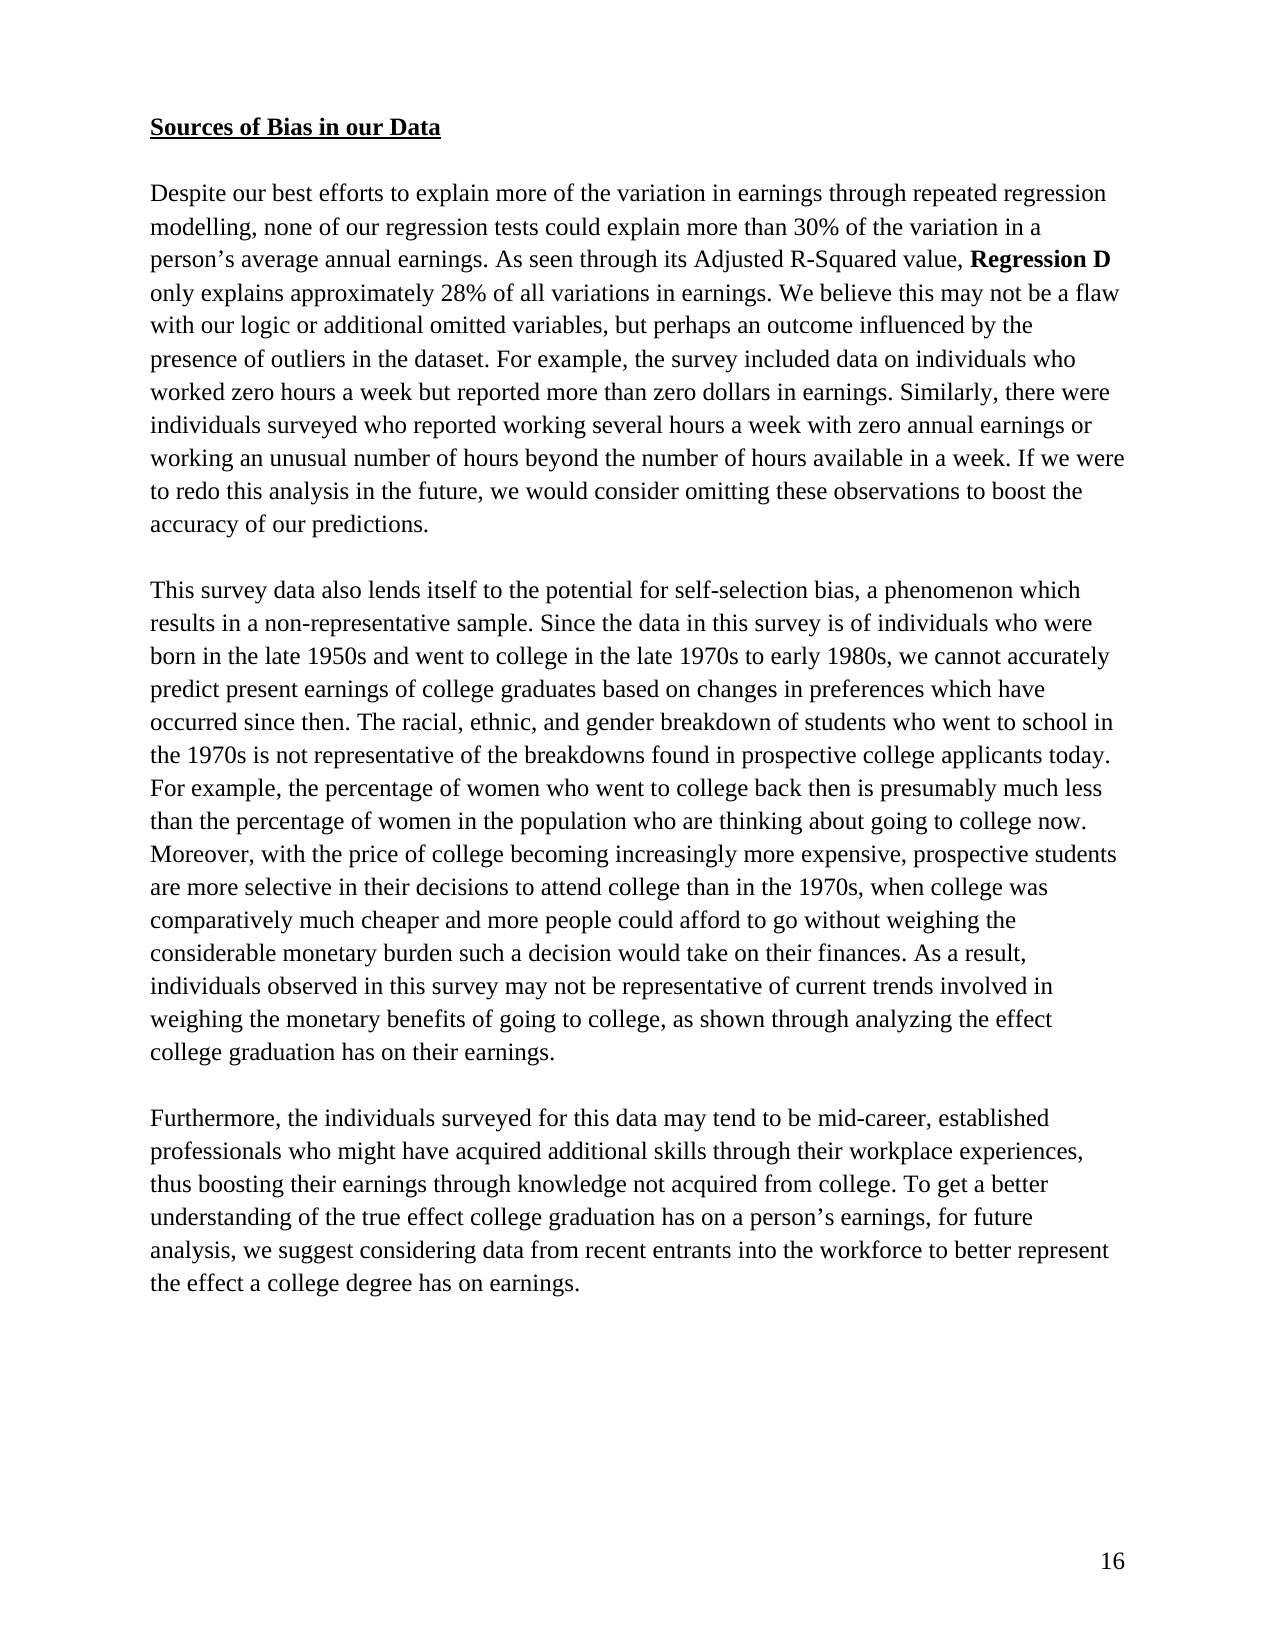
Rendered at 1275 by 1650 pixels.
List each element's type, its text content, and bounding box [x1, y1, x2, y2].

text Furthermore, the individuals surveyed for this data may tend to be mid-career, established professionals who might have acquired additional skills through their workplace experiences, thus boosting their earnings through knowledge not acquired from college. To get a better understanding of the true effect college graduation has on a person’s earnings, for future analysis, we suggest considering data from recent entrants into the workforce to better represent the effect a college degree has on earnings. [150, 1103, 1125, 1297]
text Sources of Bias in our Data [150, 112, 1125, 141]
text Despite our best efforts to explain more of the variation in earnings through repeated regression modelling, none of our regression tests could explain more than 30% of the variation in a person’s average annual earnings. As seen through its Adjusted R-Squared value, Regression D only explains approximately 28% of all variations in earnings. We believe this may not be a flaw with our logic or additional omitted variables, but perhaps an outcome influenced by the presence of outliers in the dataset. For example, the survey included data on individuals who worked zero hours a week but reported more than zero dollars in earnings. Similarly, there were individuals surveyed who reported working several hours a week with zero annual earnings or working an unusual number of hours beyond the number of hours available in a week. If we were to redo this analysis in the future, we would consider omitting these observations to boost the accuracy of our predictions. [150, 178, 1125, 537]
text This survey data also lends itself to the potential for self-selection bias, a phenomenon which results in a non-representative sample. Since the data in this survey is of individuals who were born in the late 1950s and went to college in the late 1970s to early 1980s, we cannot accurately predict present earnings of college graduates based on changes in preferences which have occurred since then. The racial, ethnic, and gender breakdown of students who went to school in the 1970s is not representative of the breakdowns found in prospective college applicants today. For example, the percentage of women who went to college back then is presumably much less than the percentage of women in the population who are thinking about going to college now. Moreover, with the price of college becoming increasingly more expensive, prospective students are more selective in their decisions to attend college than in the 1970s, when college was comparatively much cheaper and more people could afford to go without weighing the considerable monetary burden such a decision would take on their finances. As a result, individuals observed in this survey may not be representative of current trends involved in weighing the monetary benefits of going to college, as shown through analyzing the effect college graduation has on their earnings. [150, 575, 1125, 1066]
